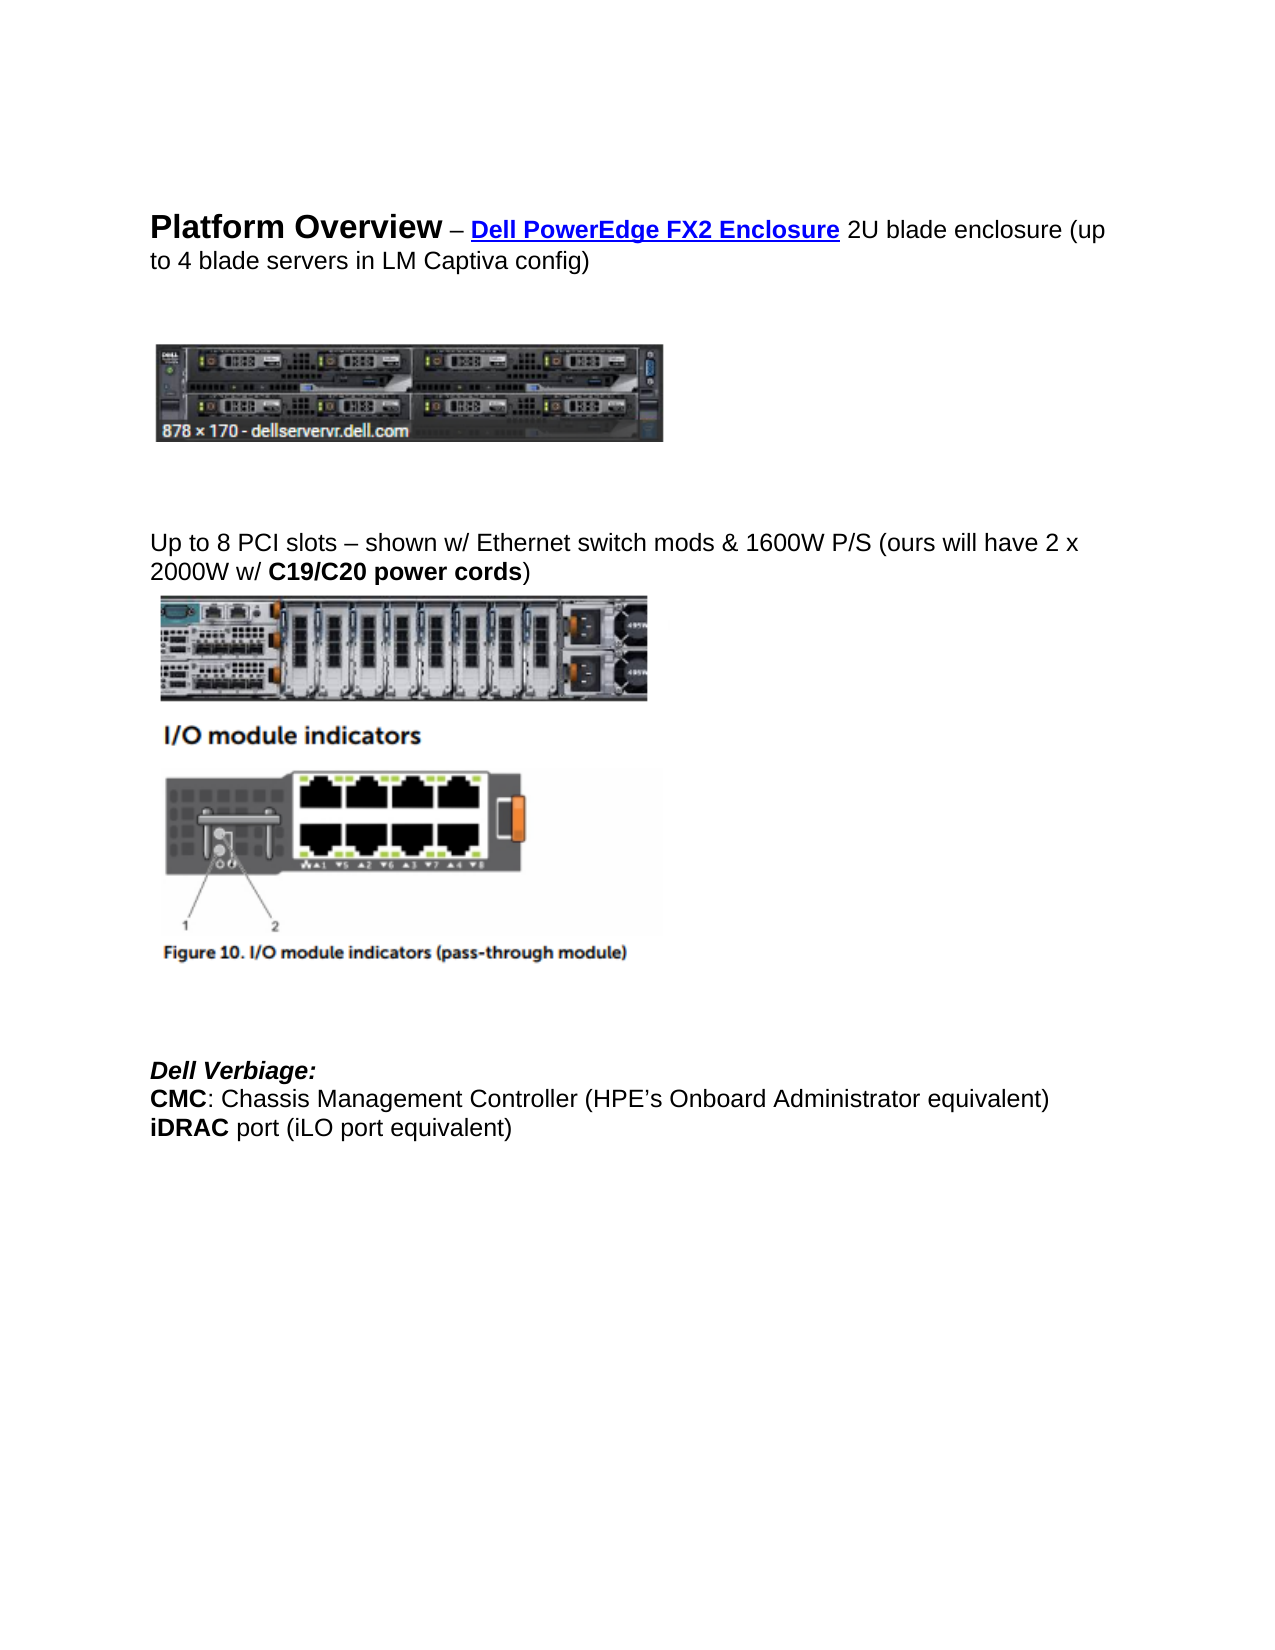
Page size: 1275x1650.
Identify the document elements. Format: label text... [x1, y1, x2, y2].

text Platform Overview – Dell PowerEdge FX2 Enclosure 2U blade enclosure (up to 4 blade servers in LM Captiva config) [150, 207, 1125, 275]
picture [150, 332, 664, 442]
picture [150, 585, 671, 976]
text iDRAC port (iLO port equivalent) [150, 1113, 1125, 1142]
text Dell Verbiage: [150, 1056, 1125, 1084]
text Up to 8 PCI slots – shown w/ Ethernet switch mods & 1600W P/S (ours will have 2 x 2000W w/ C19/C20 power cords) [150, 528, 1125, 585]
text CMC: Chassis Management Controller (HPE’s Onboard Administrator equivalent) [150, 1084, 1125, 1113]
